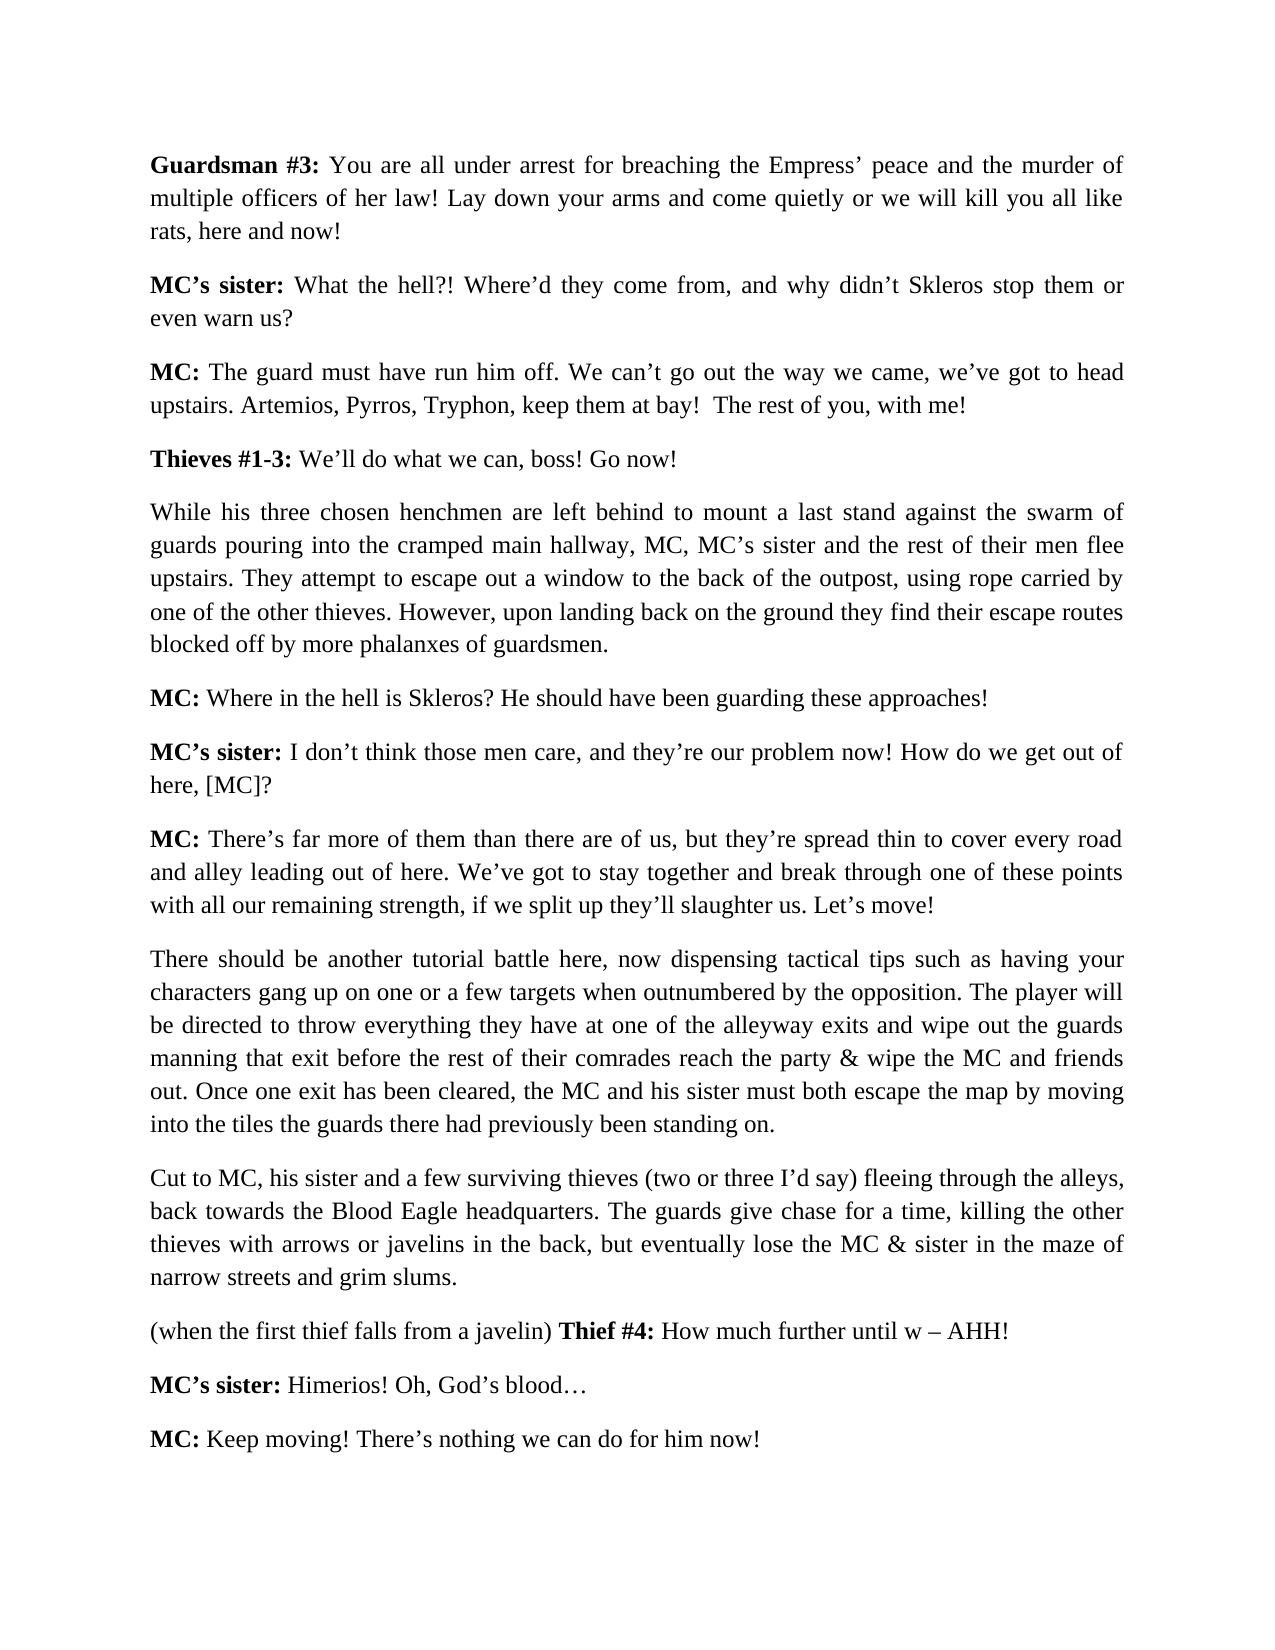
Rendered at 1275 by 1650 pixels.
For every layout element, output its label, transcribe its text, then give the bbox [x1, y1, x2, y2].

text MC: There’s far more of them than there are of us, but they’re spread thin to cover every road and alley leading out of here. We’ve got to stay together and break through one of these points with all our remaining strength, if we split up they’ll slaughter us. Let’s move! [150, 824, 1125, 919]
text There should be another tutorial battle here, now dispensing tactical tips such as having your characters gang up on one or a few targets when outnumbered by the opposition. The player will be directed to throw everything they have at one of the alleyway exits and wipe out the guards manning that exit before the rest of their comrades reach the party & wipe the MC and friends out. Once one exit has been cleared, the MC and his sister must both escape the map by moving into the tiles the guards there had previously been standing on. [150, 944, 1125, 1138]
text Cut to MC, his sister and a few surviving thieves (two or three I’d say) fleeing through the alleys, back towards the Blood Eagle headquarters. The guards give chase for a time, killing the other thieves with arrows or javelins in the back, but eventually lose the MC & sister in the maze of narrow streets and grim slums. [150, 1163, 1125, 1291]
text Thieves #1-3: We’ll do what we can, boss! Go now! [150, 444, 1125, 472]
text MC: The guard must have run him off. We can’t go out the way we came, we’ve got to head upstairs. Artemios, Pyrros, Tryphon, keep them at bay! The rest of you, with me! [150, 357, 1125, 418]
text MC: Keep moving! There’s nothing we can do for him now! [150, 1424, 1125, 1452]
text MC: Where in the hell is Skleros? He should have been guarding these approaches! [150, 683, 1125, 712]
text While his three chosen henchmen are left behind to mount a last stand against the swarm of guards pouring into the cramped main hallway, MC, MC’s sister and the rest of their men flee upstairs. They attempt to escape out a window to the back of the outpost, using rope carried by one of the other thieves. However, upon landing back on the ground they find their escape routes blocked off by more phalanxes of guardsmen. [150, 497, 1125, 658]
text (when the first thief falls from a javelin) Thief #4: How much further until w – AHH! [150, 1316, 1125, 1345]
text MC’s sister: Himerios! Oh, God’s blood… [150, 1370, 1125, 1398]
text MC’s sister: What the hell?! Where’d they come from, and why didn’t Skleros stop them or even warn us? [150, 270, 1125, 332]
text MC’s sister: I don’t think those men care, and they’re our problem now! How do we get out of here, [MC]? [150, 737, 1125, 799]
